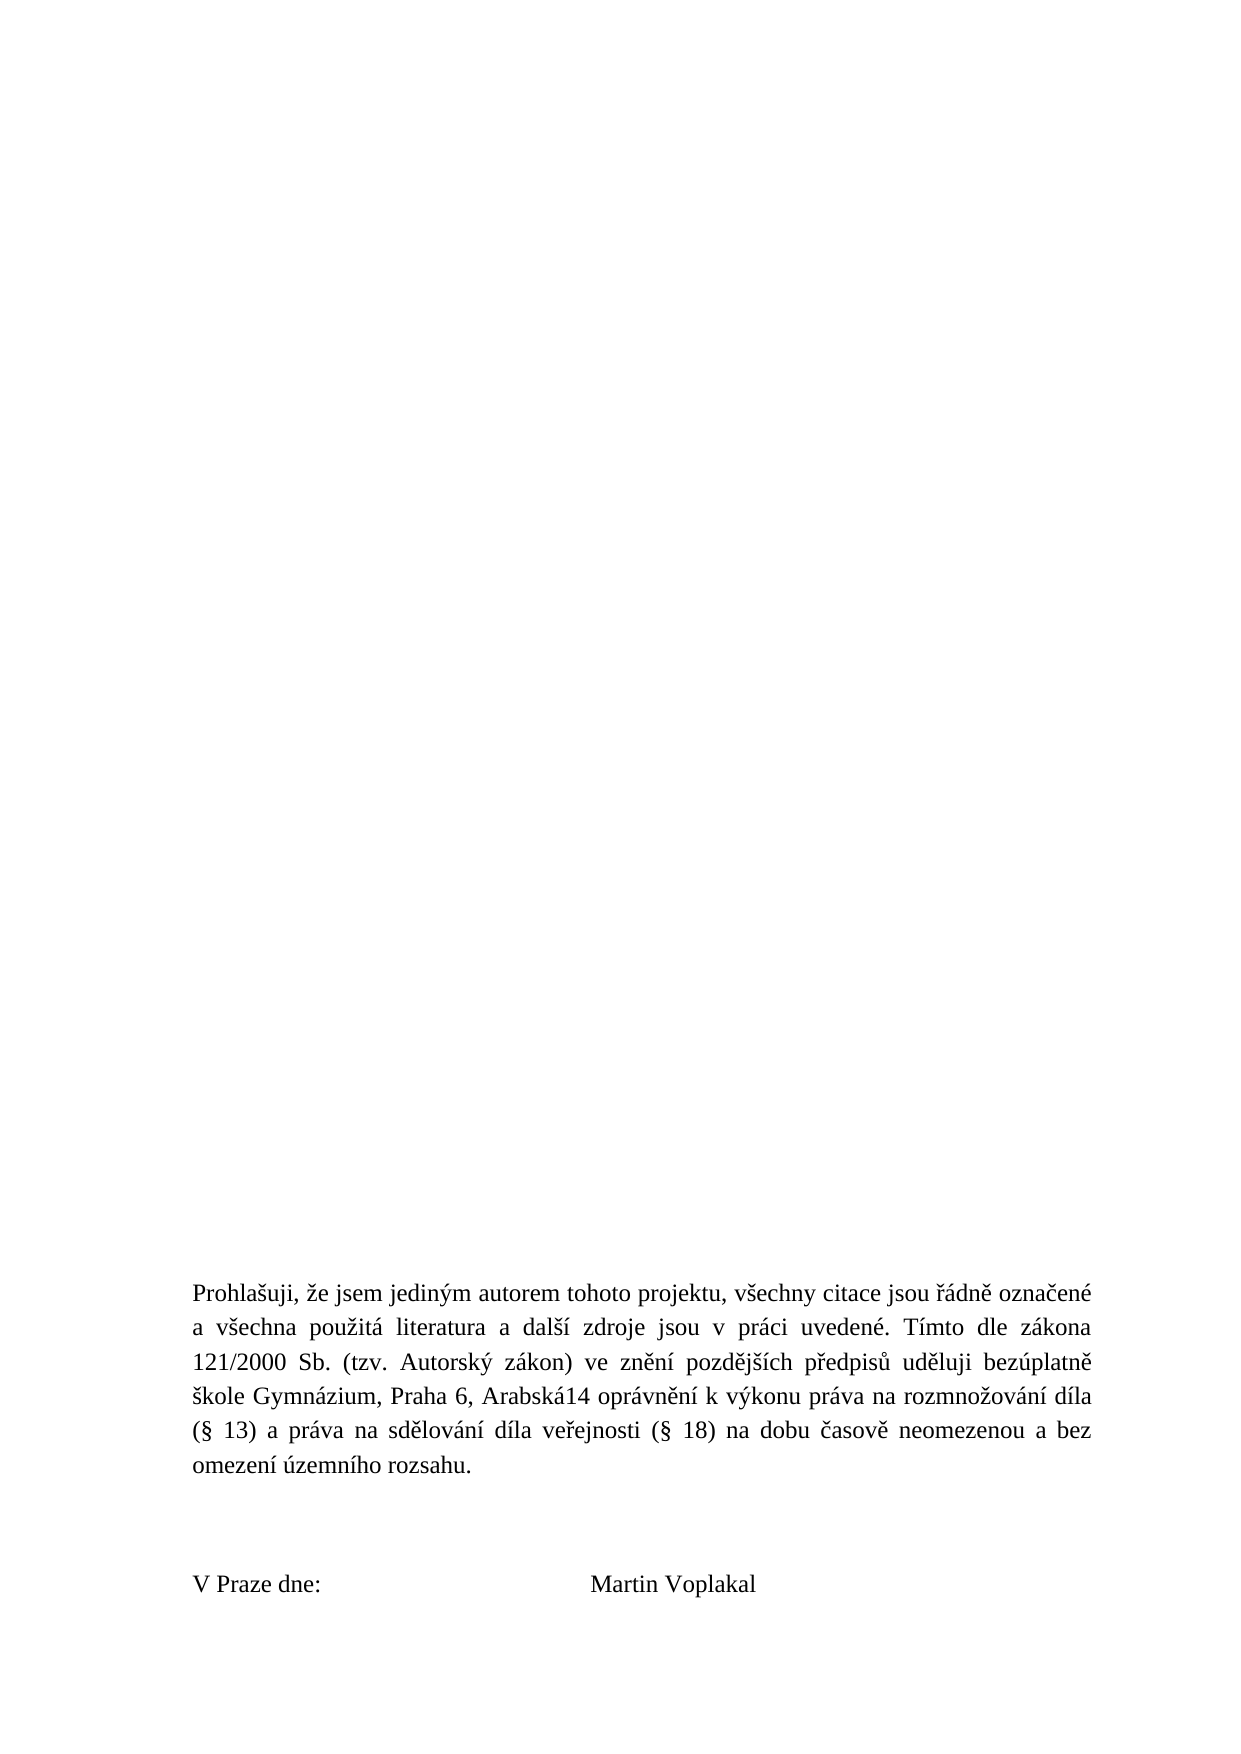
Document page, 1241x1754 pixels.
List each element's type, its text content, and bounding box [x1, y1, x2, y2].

text Prohlašuji, že jsem jediným autorem tohoto projektu, všechny citace jsou řádně označené a všechna použitá literatura a další zdroje jsou v práci uvedené. Tímto dle zákona 121/2000 Sb. (tzv. Autorský zákon) ve znění pozdějších předpisů uděluji bezúplatně škole Gymnázium, Praha 6, Arabská14 oprávnění k výkonu práva na rozmnožování díla (§ 13) a práva na sdělování díla veřejnosti (§ 18) na dobu časově neomezenou a bez omezení územního rozsahu. [192, 1278, 1093, 1479]
text V Praze dne: Martin Voplakal [192, 1569, 1093, 1598]
